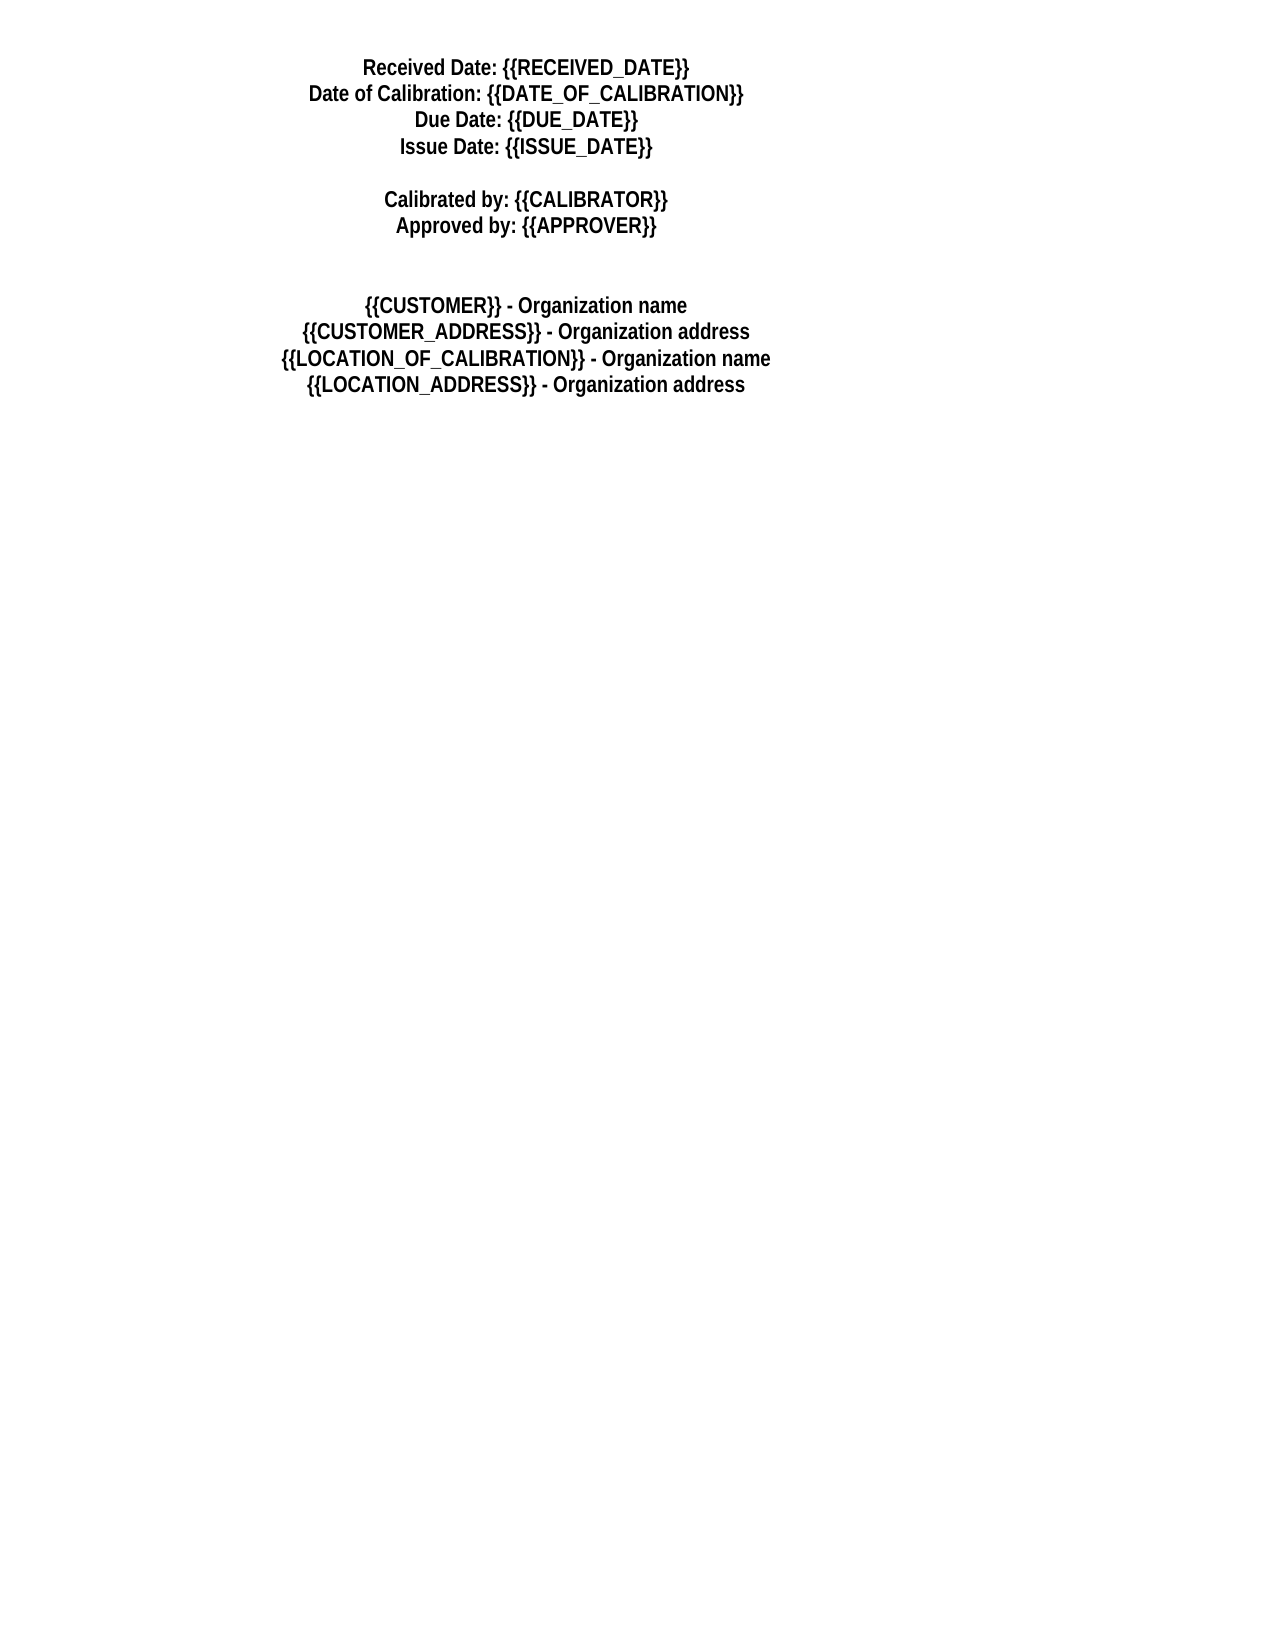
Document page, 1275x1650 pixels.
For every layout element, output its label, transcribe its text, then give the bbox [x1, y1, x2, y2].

text {{CUSTOMER_ADDRESS}} - Organization address [112, 318, 940, 344]
text Due Date: {{DUE_DATE}} [112, 106, 940, 133]
text {{LOCATION_OF_CALIBRATION}} - Organization name [112, 344, 940, 371]
text Approved by: {{APPROVER}} [112, 212, 940, 239]
text Calibrated by: {{CALIBRATOR}} [112, 186, 940, 212]
text Date of Calibration: {{DATE_OF_CALIBRATION}} [112, 80, 940, 106]
text Issue Date: {{ISSUE_DATE}} [112, 133, 940, 159]
text {{LOCATION_ADDRESS}} - Organization address [112, 371, 940, 397]
text Received Date: {{RECEIVED_DATE}} [112, 53, 940, 80]
text {{CUSTOMER}} - Organization name [112, 292, 940, 318]
